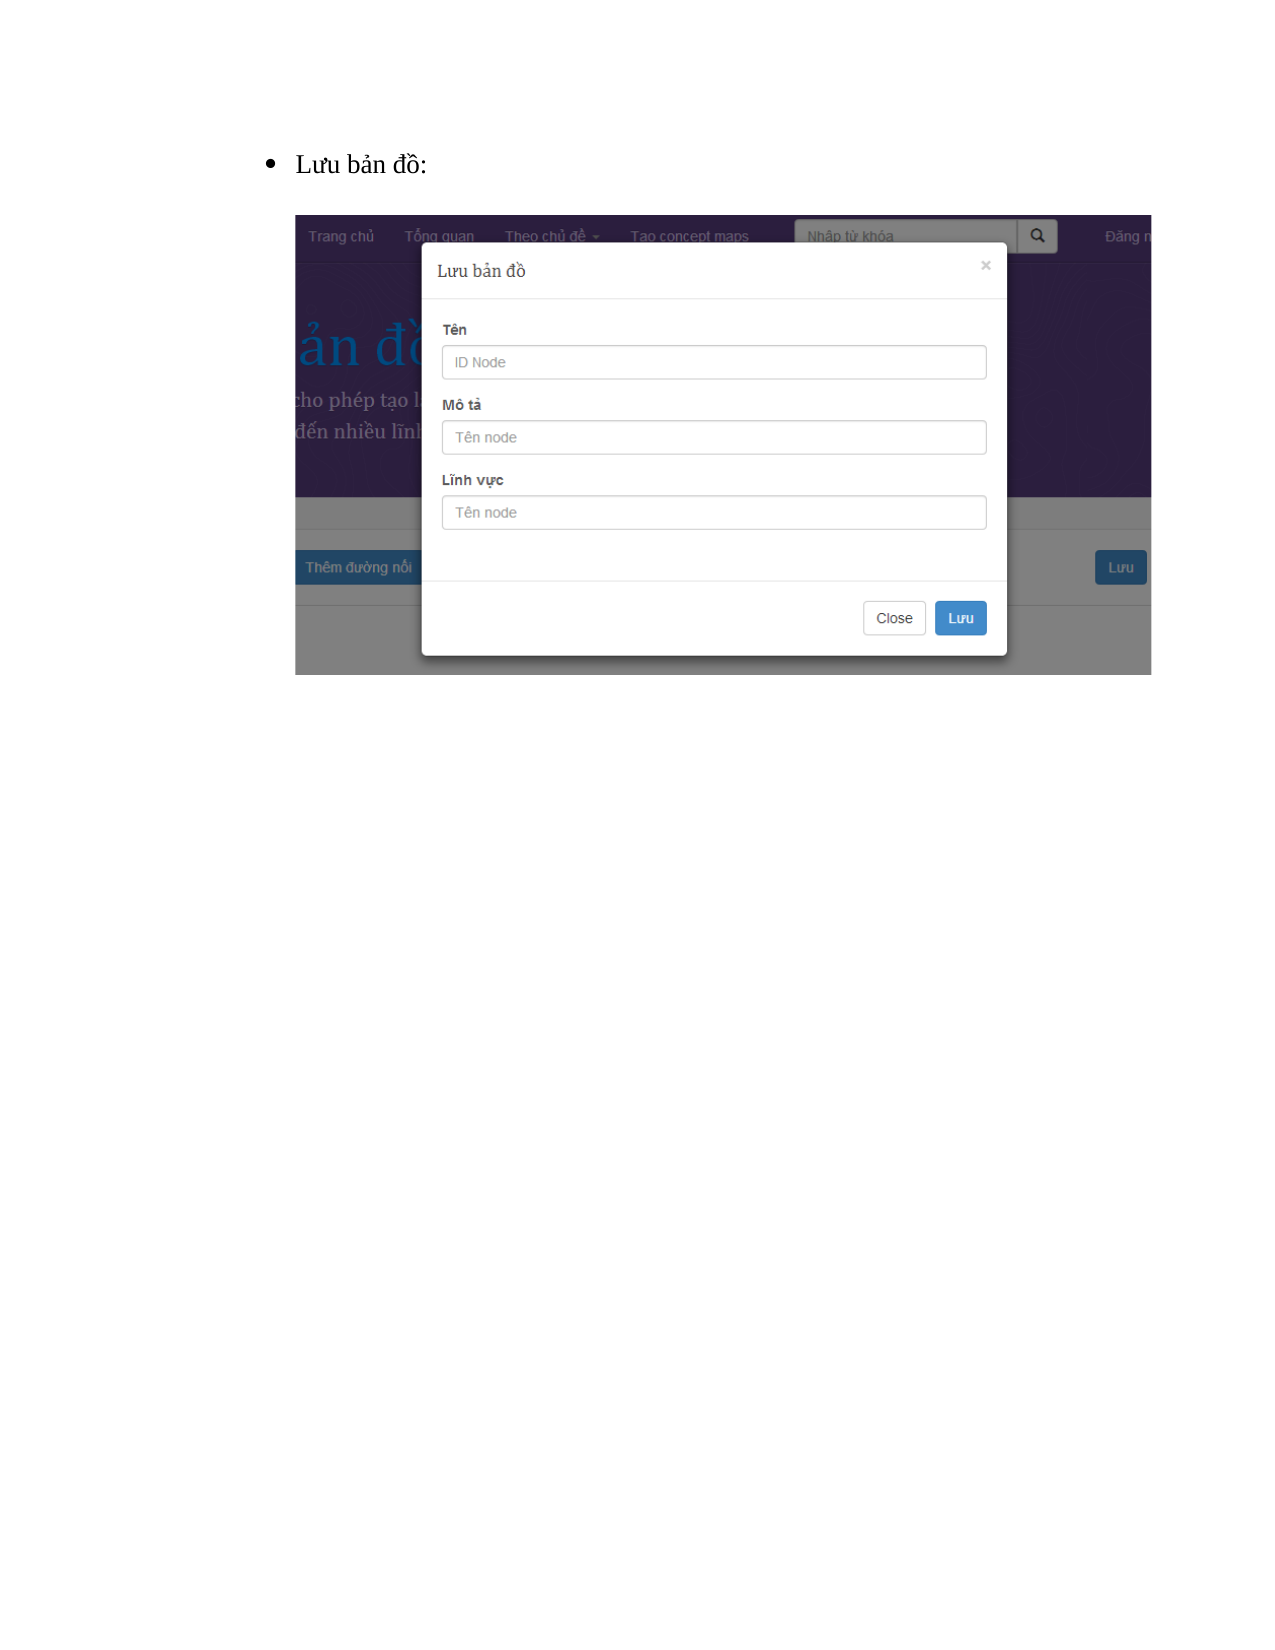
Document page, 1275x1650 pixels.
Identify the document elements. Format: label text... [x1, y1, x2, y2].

picture [295, 215, 1152, 675]
list Lưu bản đồ: [266, 148, 1157, 179]
